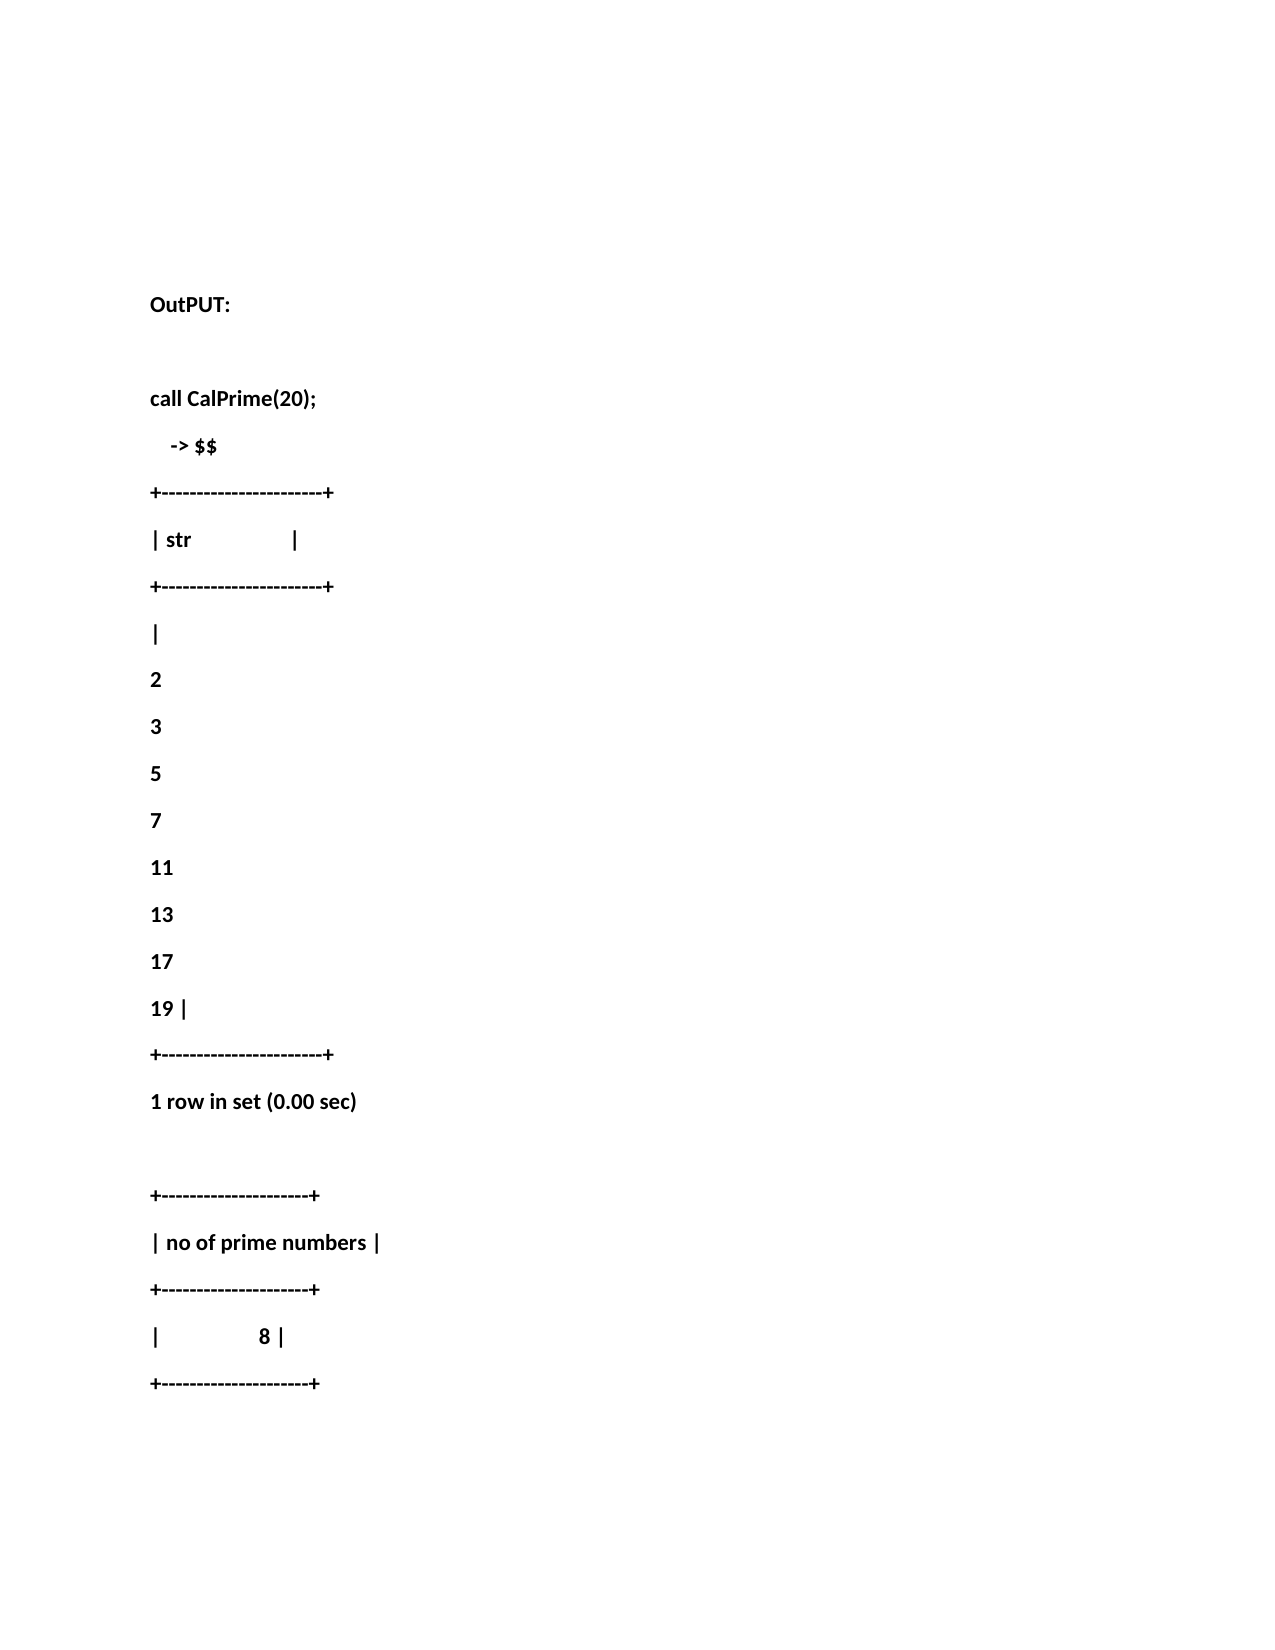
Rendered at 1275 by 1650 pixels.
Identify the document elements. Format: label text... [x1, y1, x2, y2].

text 1 row in set (0.00 sec) [150, 1087, 1125, 1116]
text 3 [150, 712, 1125, 741]
text 11 [150, 853, 1125, 881]
text +---------------------+ [150, 1275, 1125, 1303]
text | 8 | [150, 1322, 1125, 1350]
text +-----------------------+ [150, 572, 1125, 600]
text 19 | [150, 994, 1125, 1022]
text OutPUT: [150, 291, 1125, 319]
text -> $$ [150, 431, 1125, 459]
text | no of prime numbers | [150, 1228, 1125, 1256]
text | str | [150, 525, 1125, 553]
text 13 [150, 900, 1125, 928]
text +-----------------------+ [150, 1041, 1125, 1069]
text +---------------------+ [150, 1181, 1125, 1209]
text 7 [150, 806, 1125, 834]
text call CalPrime(20); [150, 384, 1125, 412]
text 5 [150, 759, 1125, 787]
text 17 [150, 947, 1125, 975]
text 2 [150, 666, 1125, 694]
text +-----------------------+ [150, 478, 1125, 506]
text +---------------------+ [150, 1369, 1125, 1397]
text | [150, 619, 1125, 647]
